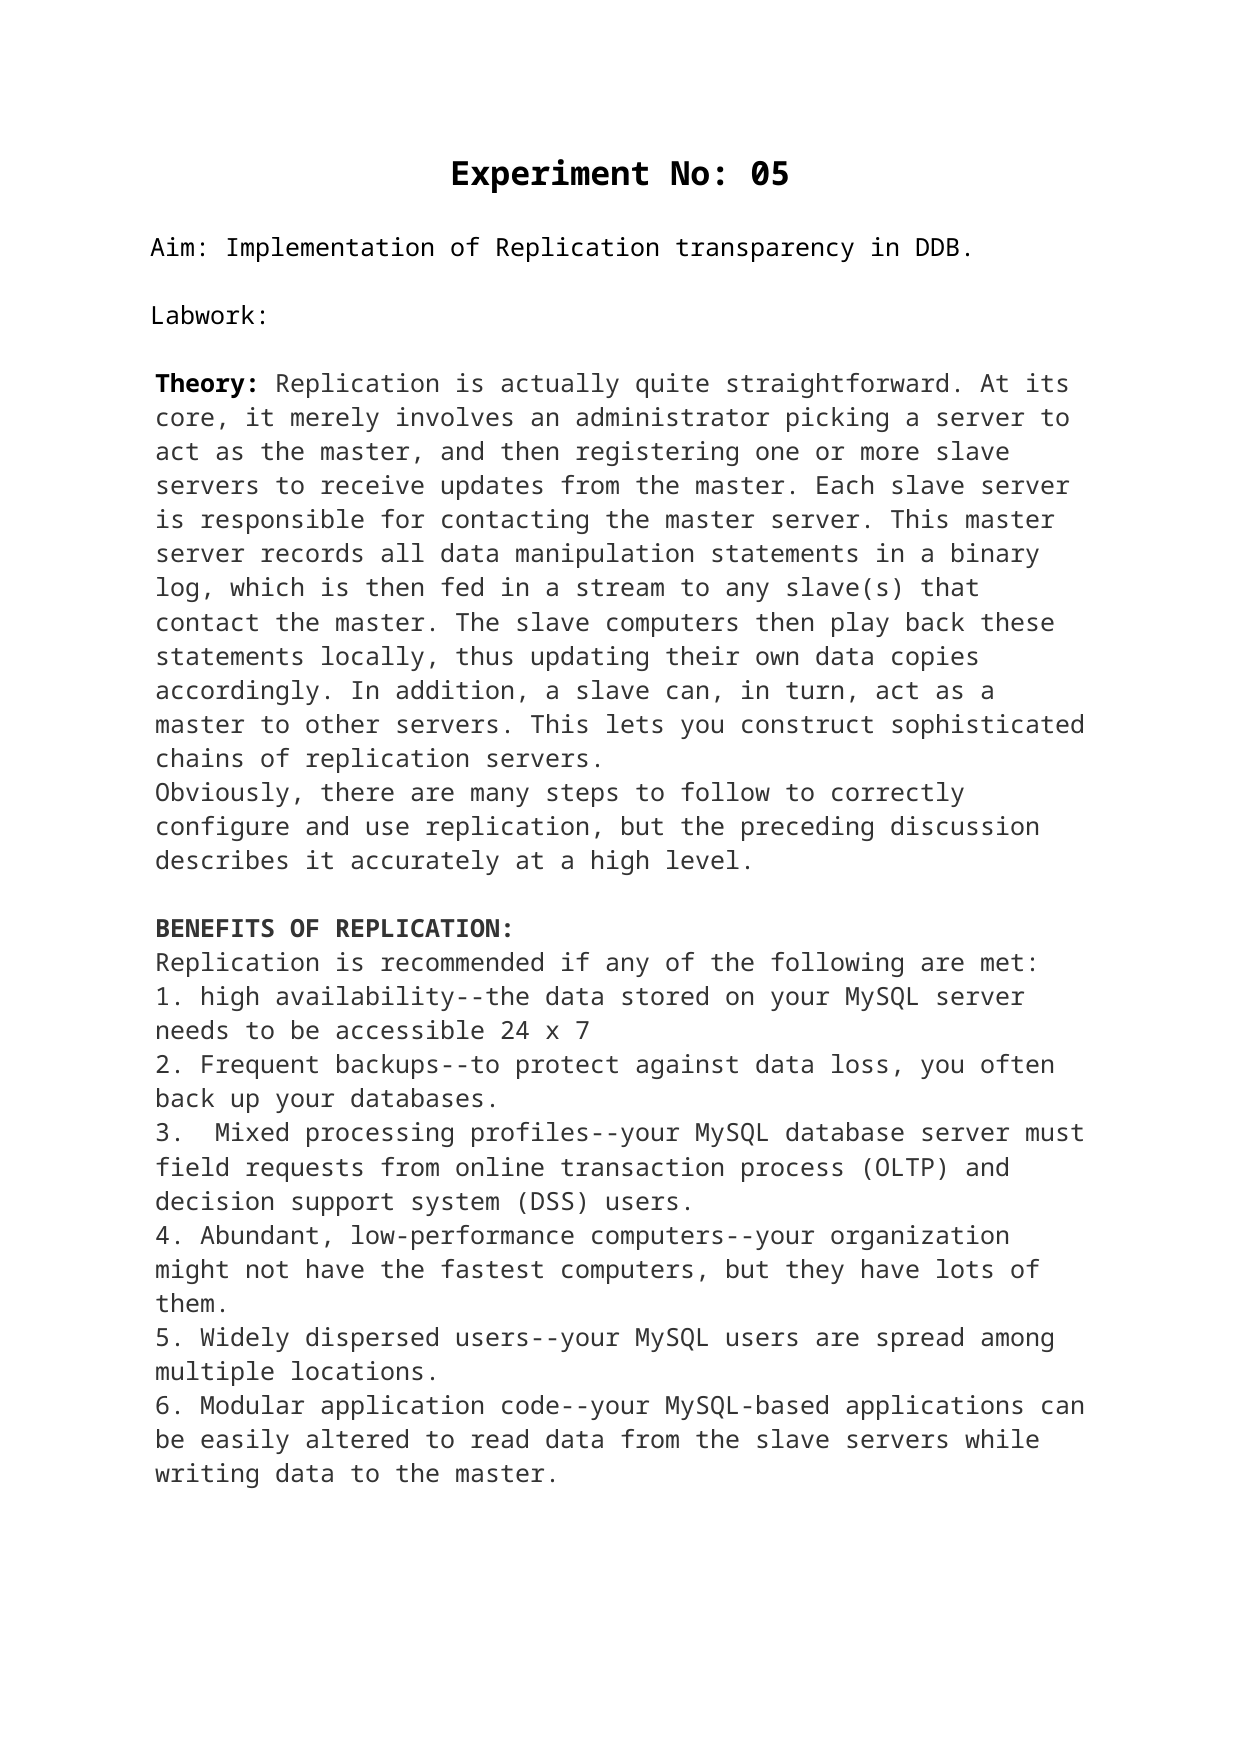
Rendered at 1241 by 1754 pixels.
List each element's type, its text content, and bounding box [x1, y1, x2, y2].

text Labwork: [150, 298, 1090, 332]
text Theory: Replication is actually quite straightforward. At its core, it merely involves an administrator picking a server to act as the master, and then registering one or more slave servers to receive updates from the master. Each slave server is responsible for contacting the master server. This master server records all data manipulation statements in a binary log, which is then fed in a stream to any slave(s) that contact the master. The slave computers then play back these statements locally, thus updating their own data copies accordingly. In addition, a slave can, in turn, act as a master to other servers. This lets you construct sophisticated chains of replication servers. Obviously, there are many steps to follow to correctly configure and use replication, but the preceding discussion describes it accurately at a high level. BENEFITS OF REPLICATION: Replication is recommended if any of the following are met: 1. high availability--the data stored on your MySQL server needs to be accessible 24 x 7 2. Frequent backups--to protect against data loss, you often back up your databases. 3. Mixed processing profiles--your MySQL database server must field requests from online transaction process (OLTP) and decision support system (DSS) users. 4. Abundant, low-performance computers--your organization might not have the fastest computers, but they have lots of them. 5. Widely dispersed users--your MySQL users are spread among multiple locations. 6. Modular application code--your MySQL-based applications can be easily altered to read data from the slave servers while writing data to the master. [155, 366, 1085, 1490]
text Aim: Implementation of Replication transparency in DDB. [150, 229, 1090, 263]
text Experiment No: 05 [150, 150, 1090, 195]
